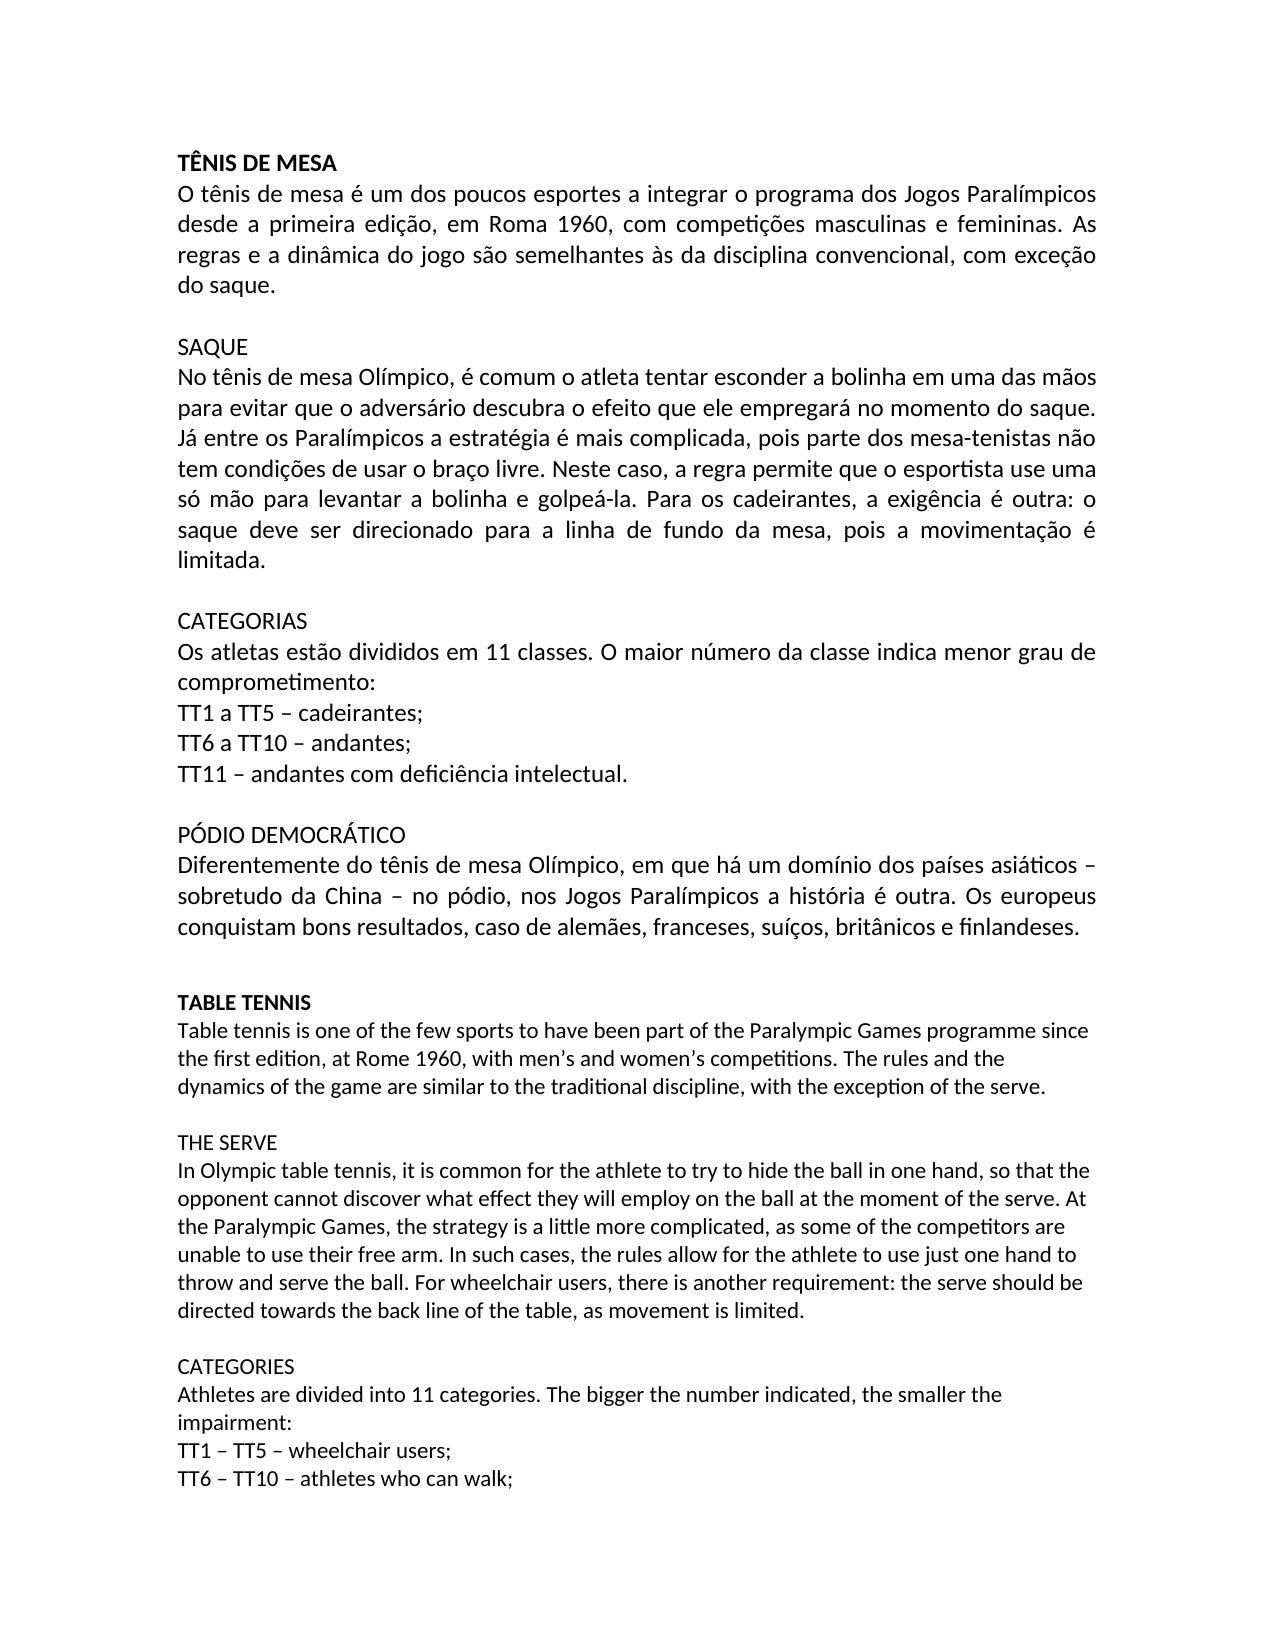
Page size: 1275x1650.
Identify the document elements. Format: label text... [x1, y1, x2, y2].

text Athletes are divided into 11 categories. The bigger the number indicated, the smaller the impairment: [177, 1380, 1098, 1436]
text CATEGORIAS [177, 605, 1098, 636]
text O tênis de mesa é um dos poucos esportes a integrar o programa dos Jogos Paralímpicos desde a primeira edição, em Roma 1960, com competições masculinas e femininas. As regras e a dinâmica do jogo são semelhantes às da disciplina convencional, com exceção do saque. [177, 178, 1098, 300]
text THE SERVE [177, 1128, 1098, 1156]
text Os atletas estão divididos em 11 classes. O maior número da classe indica menor grau de comprometimento: [177, 636, 1098, 697]
text TT1 a TT5 – cadeirantes; [177, 697, 1098, 727]
text CATEGORIES [177, 1352, 1098, 1380]
text Table tennis is one of the few sports to have been part of the Paralympic Games programme since the first edition, at Rome 1960, with men’s and women’s competitions. The rules and the dynamics of the game are similar to the traditional discipline, with the exception of the serve. [177, 1016, 1098, 1100]
text TT6 – TT10 – athletes who can walk; [177, 1464, 1098, 1492]
text SAQUE [177, 331, 1098, 361]
text Diferentemente do tênis de mesa Olímpico, em que há um domínio dos países asiáticos – sobretudo da China – no pódio, nos Jogos Paralímpicos a história é outra. Os europeus conquistam bons resultados, caso de alemães, franceses, suíços, britânicos e finlandeses. [177, 849, 1098, 941]
text TÊNIS DE MESA [177, 148, 1098, 178]
text No tênis de mesa Olímpico, é comum o atleta tentar esconder a bolinha em uma das mãos para evitar que o adversário descubra o efeito que ele empregará no momento do saque. Já entre os Paralímpicos a estratégia é mais complicada, pois parte dos mesa-tenistas não tem condições de usar o braço livre. Neste caso, a regra permite que o esportista use uma só mão para levantar a bolinha e golpeá-la. Para os cadeirantes, a exigência é outra: o saque deve ser direcionado para a linha de fundo da mesa, pois a movimentação é limitada. [177, 361, 1098, 575]
text TT6 a TT10 – andantes; [177, 727, 1098, 758]
text In Olympic table tennis, it is common for the athlete to try to hide the ball in one hand, so that the opponent cannot discover what effect they will employ on the ball at the moment of the serve. At the Paralympic Games, the strategy is a little more complicated, as some of the competitors are unable to use their free arm. In such cases, the rules allow for the athlete to use just one hand to throw and serve the ball. For wheelchair users, there is another requirement: the serve should be directed towards the back line of the table, as movement is limited. [177, 1156, 1098, 1324]
text TT1 – TT5 – wheelchair users; [177, 1436, 1098, 1464]
text TT11 – andantes com deficiência intelectual. [177, 758, 1098, 788]
text TABLE TENNIS [177, 988, 1098, 1016]
text PÓDIO DEMOCRÁTICO [177, 819, 1098, 849]
